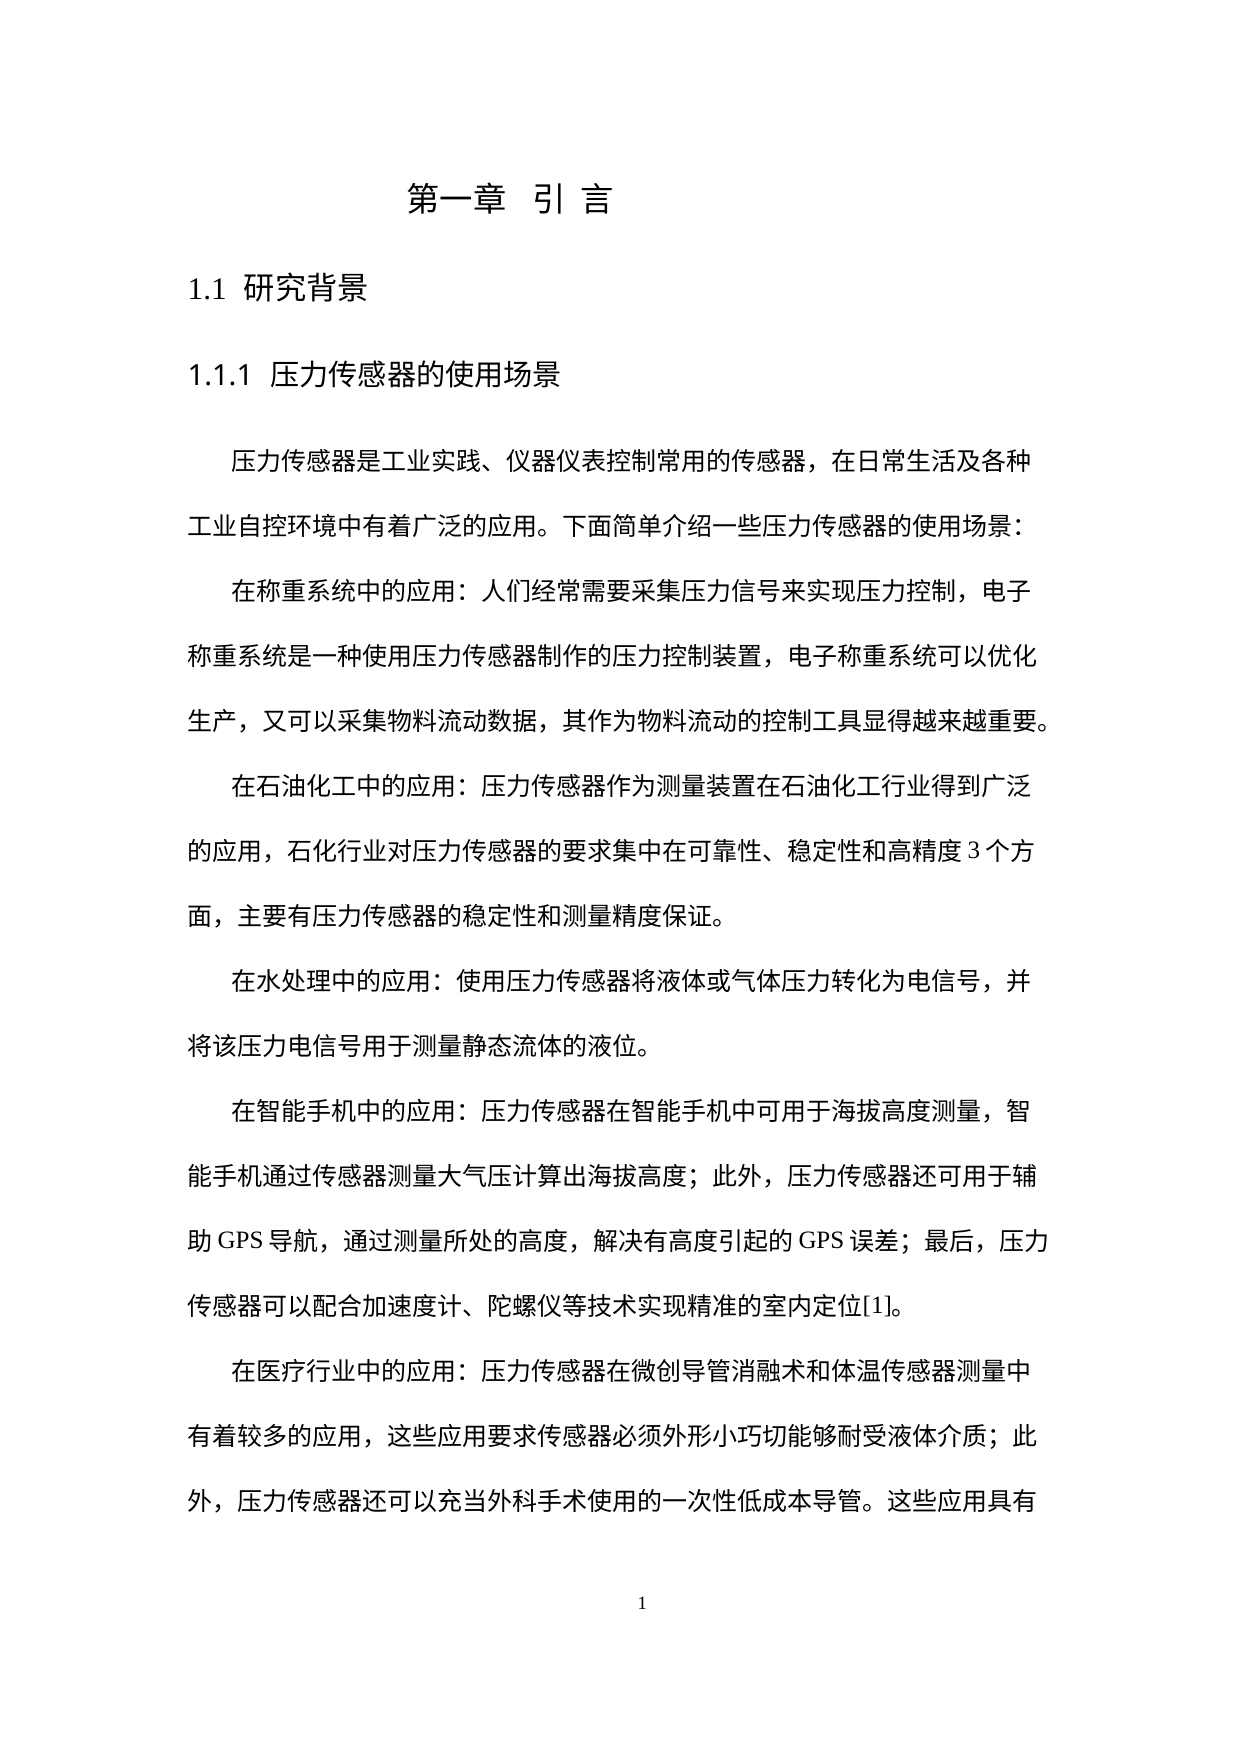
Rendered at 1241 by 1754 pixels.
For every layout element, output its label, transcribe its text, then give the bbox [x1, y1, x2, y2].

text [187, 1337, 1053, 1532]
text 在水处理中的应用：使用压力传感器将液体或气体压力转化为电信号，并将该压力电信号用于测量静态流体的液位。 [187, 947, 1053, 1077]
subtitle 压力传感器的使用场景 [187, 341, 1028, 406]
text 在智能手机中的应用：压力传感器在智能手机中可用于海拔高度测量，智能手机通过传感器测量大气压计算出海拔高度；此外，压力传感器还可用于辅助GPS导航，通过测量所处的高度，解决有高度引起的GPS误差；最后，压力传感器可以配合加速度计、陀螺仪等技术实现精准的室内定位[1]。 [187, 1077, 1053, 1337]
subtitle 研究背景 [187, 253, 1028, 318]
text 压力传感器是工业实践、仪器仪表控制常用的传感器，在日常生活及各种工业自控环境中有着广泛的应用。下面简单介绍一些压力传感器的使用场景： [187, 427, 1053, 557]
text 在石油化工中的应用：压力传感器作为测量装置在石油化工行业得到广泛的应用，石化行业对压力传感器的要求集中在可靠性、稳定性和高精度3个方面，主要有压力传感器的稳定性和测量精度保证。 [187, 752, 1053, 947]
subtitle 引 言 [406, 164, 1028, 229]
text 在称重系统中的应用：人们经常需要采集压力信号来实现压力控制，电子称重系统是一种使用压力传感器制作的压力控制装置，电子称重系统可以优化生产，又可以采集物料流动数据，其作为物料流动的控制工具显得越来越重要。 [187, 557, 1053, 752]
